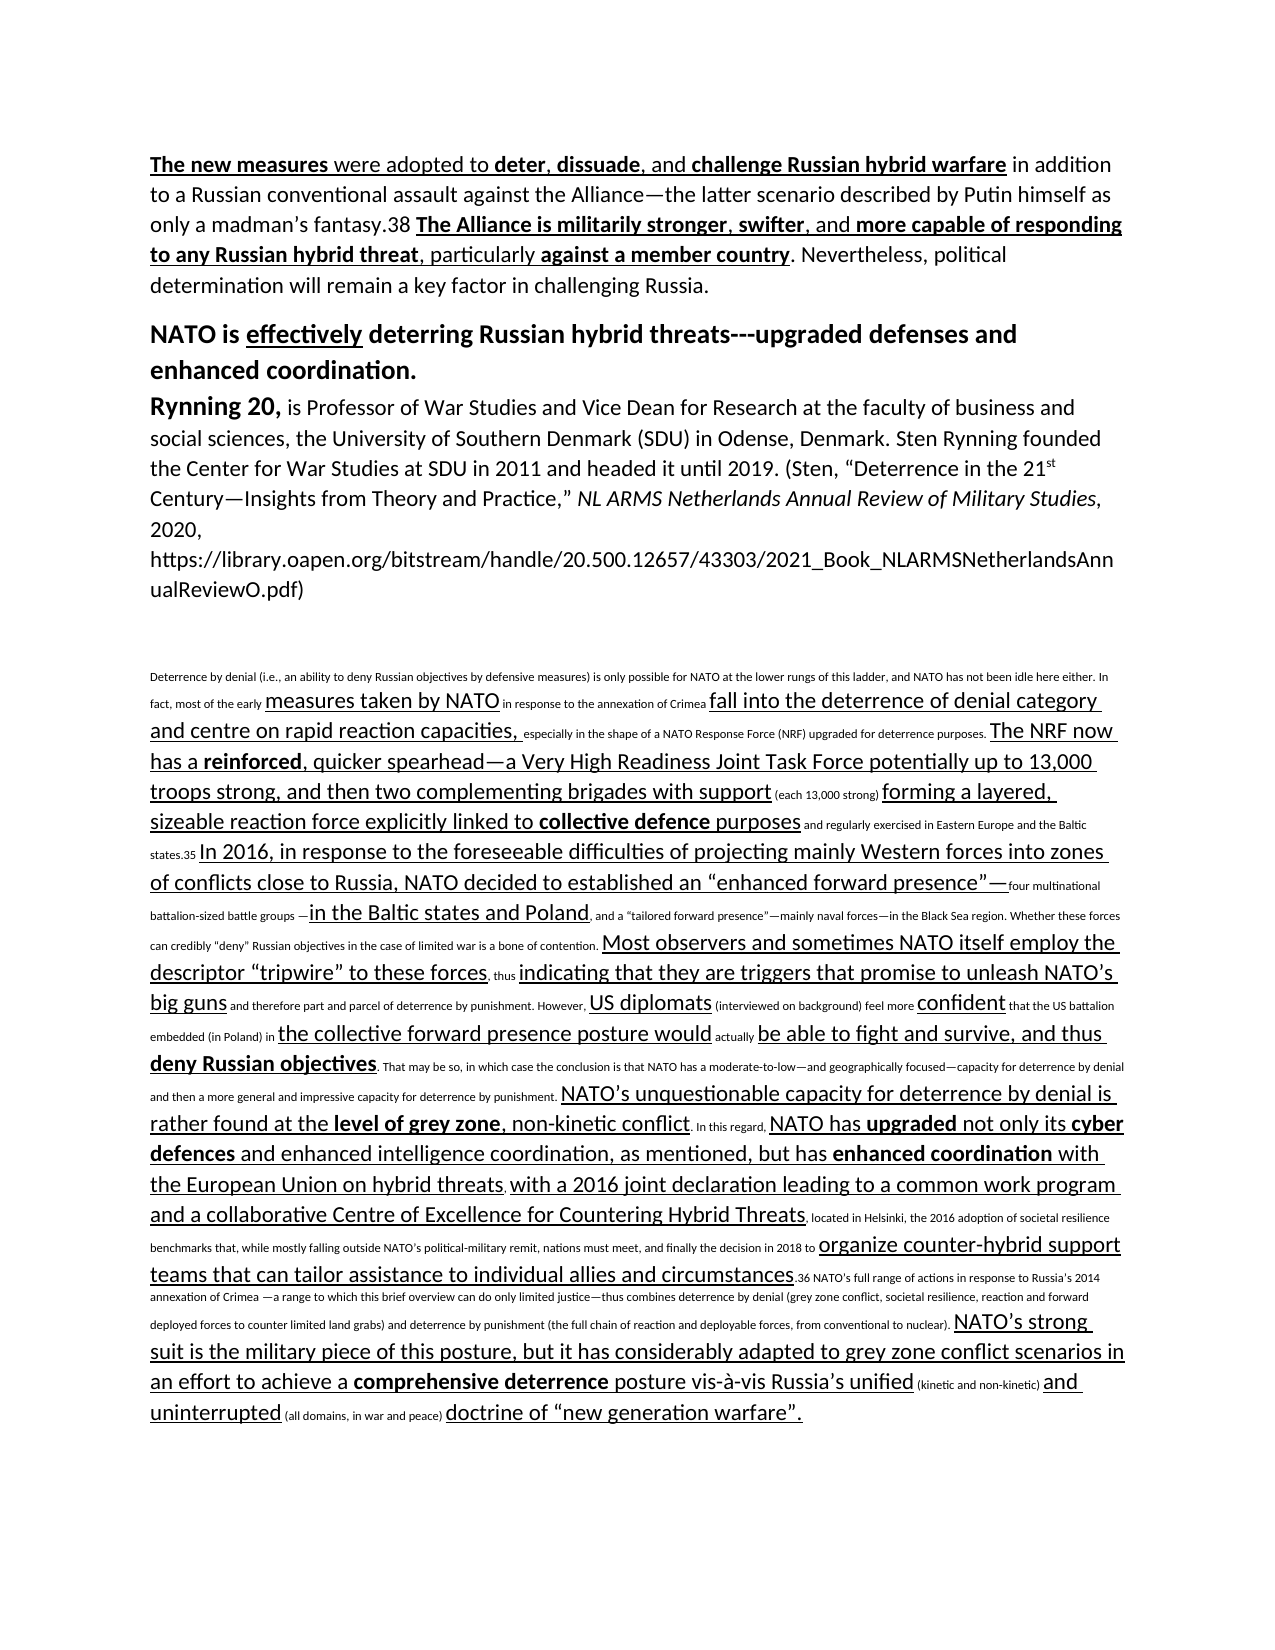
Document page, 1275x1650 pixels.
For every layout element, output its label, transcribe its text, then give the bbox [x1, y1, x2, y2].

text Rynning 20, is Professor of War Studies and Vice Dean for Research at the faculty of business and social sciences, the University of Southern Denmark (SDU) in Odense, Denmark. Sten Rynning founded the Center for War Studies at SDU in 2011 and headed it until 2019. (Sten, “Deterrence in the 21st Century—Insights from Theory and Practice,” NL ARMS Netherlands Annual Review of Military Studies, 2020, https://library.oapen.org/bitstream/handle/20.500.12657/43303/2021_Book_NLARMSNetherlandsAnnualReviewO.pdf) [150, 389, 1125, 603]
text The new measures were adopted to deter, dissuade, and challenge Russian hybrid warfare in addition to a Russian conventional assault against the Alliance—the latter scenario described by Putin himself as only a madman’s fantasy.38 The Alliance is militarily stronger, swifter, and more capable of responding to any Russian hybrid threat, particularly against a member country. Nevertheless, political determination will remain a key factor in challenging Russia. [150, 150, 1125, 299]
text Deterrence by denial (i.e., an ability to deny Russian objectives by defensive measures) is only possible for NATO at the lower rungs of this ladder, and NATO has not been idle here either. In fact, most of the early measures taken by NATO in response to the annexation of Crimea fall into the deterrence of denial category and centre on rapid reaction capacities, especially in the shape of a NATO Response Force (NRF) upgraded for deterrence purposes. The NRF now has a reinforced, quicker spearhead—a Very High Readiness Joint Task Force potentially up to 13,000 troops strong, and then two complementing brigades with support (each 13,000 strong) forming a layered, sizeable reaction force explicitly linked to collective defence purposes and regularly exercised in Eastern Europe and the Baltic states.35 In 2016, in response to the foreseeable difficulties of projecting mainly Western forces into zones of conflicts close to Russia, NATO decided to established an “enhanced forward presence”—four multinational battalion-sized battle groups —in the Baltic states and Poland, and a “tailored forward presence”—mainly naval forces—in the Black Sea region. Whether these forces can credibly “deny” Russian objectives in the case of limited war is a bone of contention. Most observers and sometimes NATO itself employ the descriptor “tripwire” to these forces, thus indicating that they are triggers that promise to unleash NATO’s big guns and therefore part and parcel of deterrence by punishment. However, US diplomats (interviewed on background) feel more confident that the US battalion embedded (in Poland) in the collective forward presence posture would actually be able to fight and survive, and thus deny Russian objectives. That may be so, in which case the conclusion is that NATO has a moderate-to-low—and geographically focused—capacity for deterrence by denial and then a more general and impressive capacity for deterrence by punishment. NATO’s unquestionable capacity for deterrence by denial is rather found at the level of grey zone, non-kinetic conflict. In this regard, NATO has upgraded not only its cyber defences and enhanced intelligence coordination, as mentioned, but has enhanced coordination with the European Union on hybrid threats, with a 2016 joint declaration leading to a common work program and a collaborative Centre of Excellence for Countering Hybrid Threats, located in Helsinki, the 2016 adoption of societal resilience benchmarks that, while mostly falling outside NATO’s political-military remit, nations must meet, and finally the decision in 2018 to organize counter-hybrid support teams that can tailor assistance to individual allies and circumstances.36 NATO’s full range of actions in response to Russia’s 2014 annexation of Crimea —a range to which this brief overview can do only limited justice—thus combines deterrence by denial (grey zone conflict, societal resilience, reaction and forward deployed forces to counter limited land grabs) and deterrence by punishment (the full chain of reaction and deployable forces, from conventional to nuclear). NATO’s strong suit is the military piece of this posture, but it has considerably adapted to grey zone conflict scenarios in an effort to achieve a comprehensive deterrence posture vis-à-vis Russia’s unified (kinetic and non-kinetic) and uninterrupted (all domains, in war and peace) doctrine of “new generation warfare”. [150, 669, 1125, 1361]
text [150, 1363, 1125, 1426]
subtitle NATO is effectively deterring Russian hybrid threats---upgraded defenses and enhanced coordination. [150, 318, 1125, 386]
